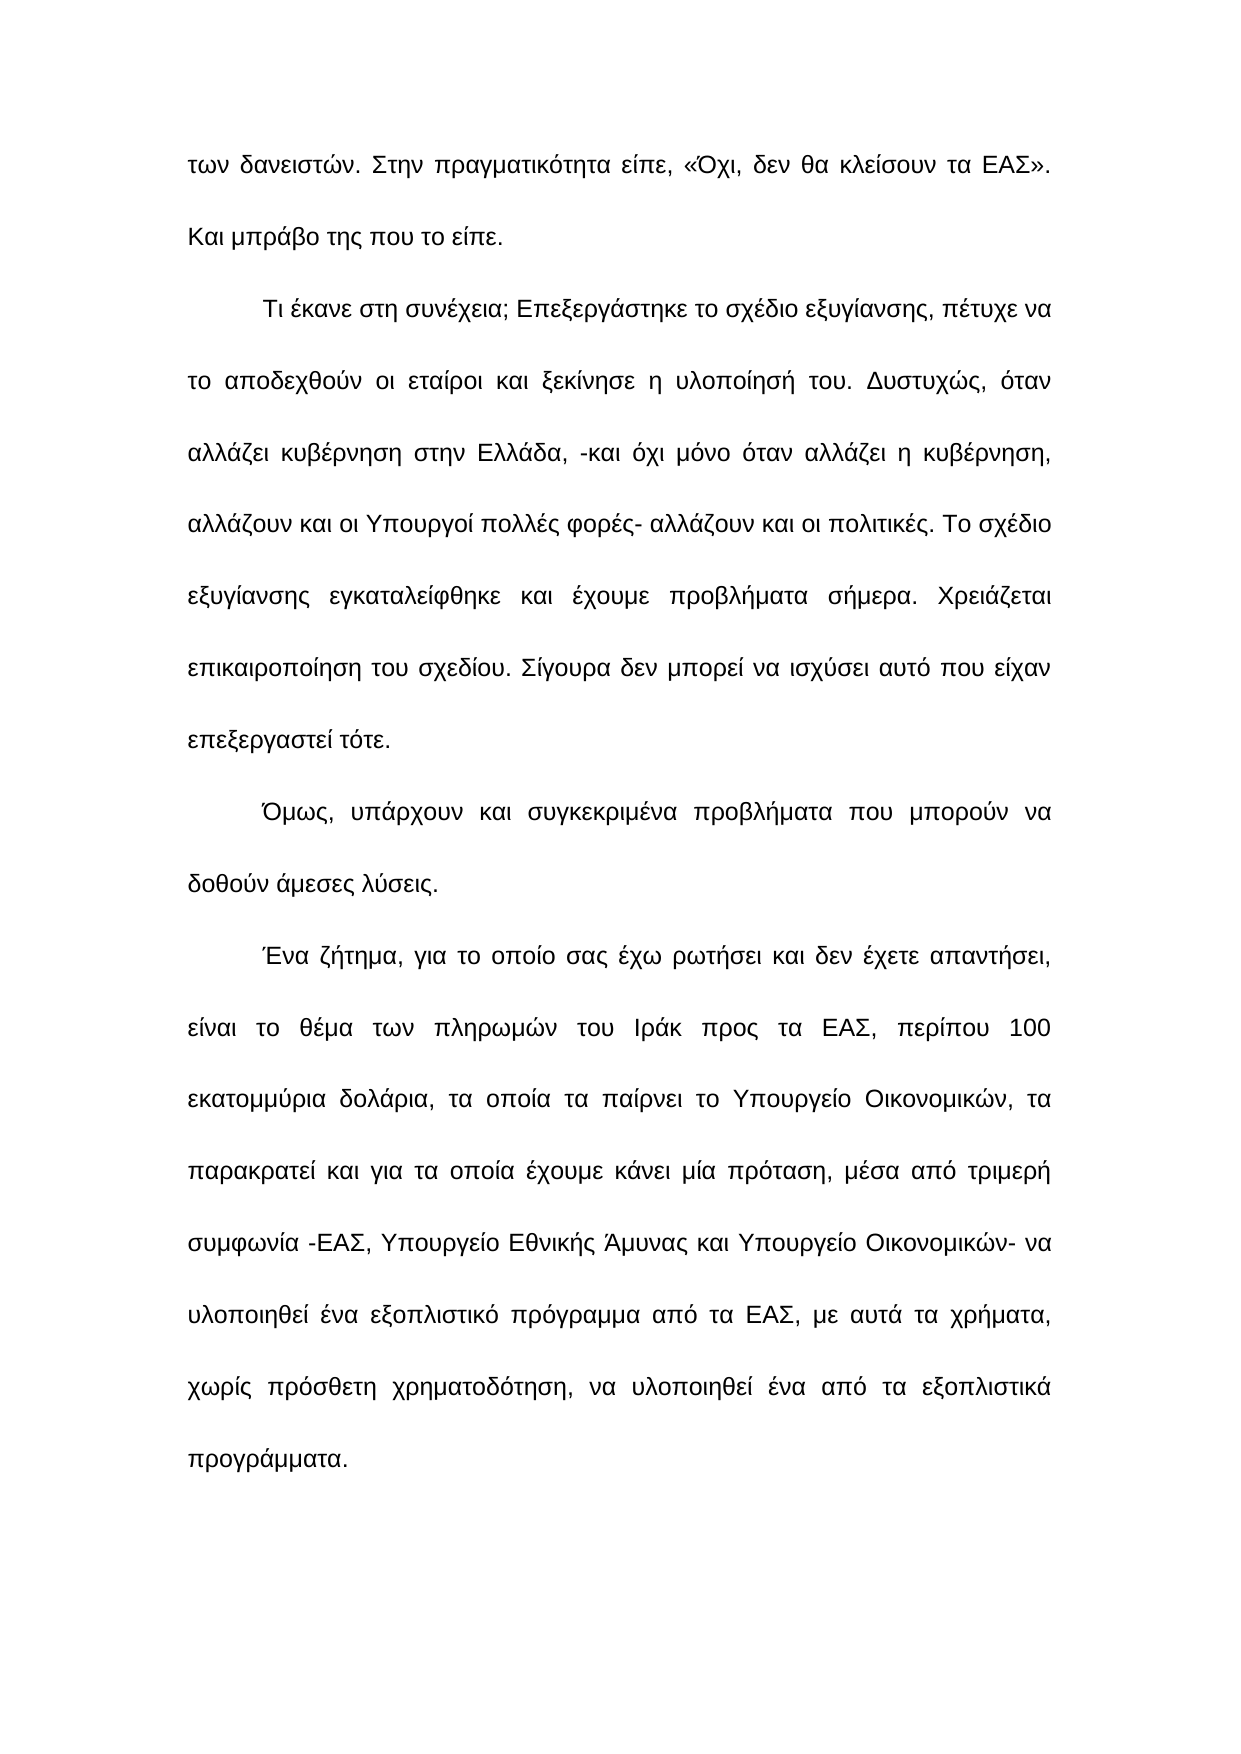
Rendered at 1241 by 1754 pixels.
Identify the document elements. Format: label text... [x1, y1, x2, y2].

text Όμως, υπάρχουν και συγκεκριμένα προβλήματα που μπορούν να δοθούν άμεσες λύσεις. [187, 797, 1053, 897]
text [187, 150, 1053, 251]
text Τι έκανε στη συνέχεια; Επεξεργάστηκε το σχέδιο εξυγίανσης, πέτυχε να το αποδεχθούν οι εταίροι και ξεκίνησε η υλοποίησή του. Δυστυχώς, όταν αλλάζει κυβέρνηση στην Ελλάδα, -και όχι μόνο όταν αλλάζει η κυβέρνηση, αλλάζουν και οι Υπουργοί πολλές φορές- αλλάζουν και οι πολιτικές. Το σχέδιο εξυγίανσης εγκαταλείφθηκε και έχουμε προβλήματα σήμερα. Χρειάζεται επικαιροποίηση του σχεδίου. Σίγουρα δεν μπορεί να ισχύσει αυτό που είχαν επεξεργαστεί τότε. [187, 294, 1053, 754]
text Ένα ζήτημα, για το οποίο σας έχω ρωτήσει και δεν έχετε απαντήσει, είναι το θέμα των πληρωμών του Ιράκ προς τα ΕΑΣ, περίπου 100 εκατομμύρια δολάρια, τα οποία τα παίρνει το Υπουργείο Οικονομικών, τα παρακρατεί και για τα οποία έχουμε κάνει μία πρόταση, μέσα από τριμερή συμφωνία -ΕΑΣ, Υπουργείο Εθνικής Άμυνας και Υπουργείο Οικονομικών- να υλοποιηθεί ένα εξοπλιστικό πρόγραμμα από τα ΕΑΣ, με αυτά τα χρήματα, χωρίς πρόσθετη χρηματοδότηση, να υλοποιηθεί ένα από τα εξοπλιστικά προγράμματα. [187, 941, 1053, 1472]
